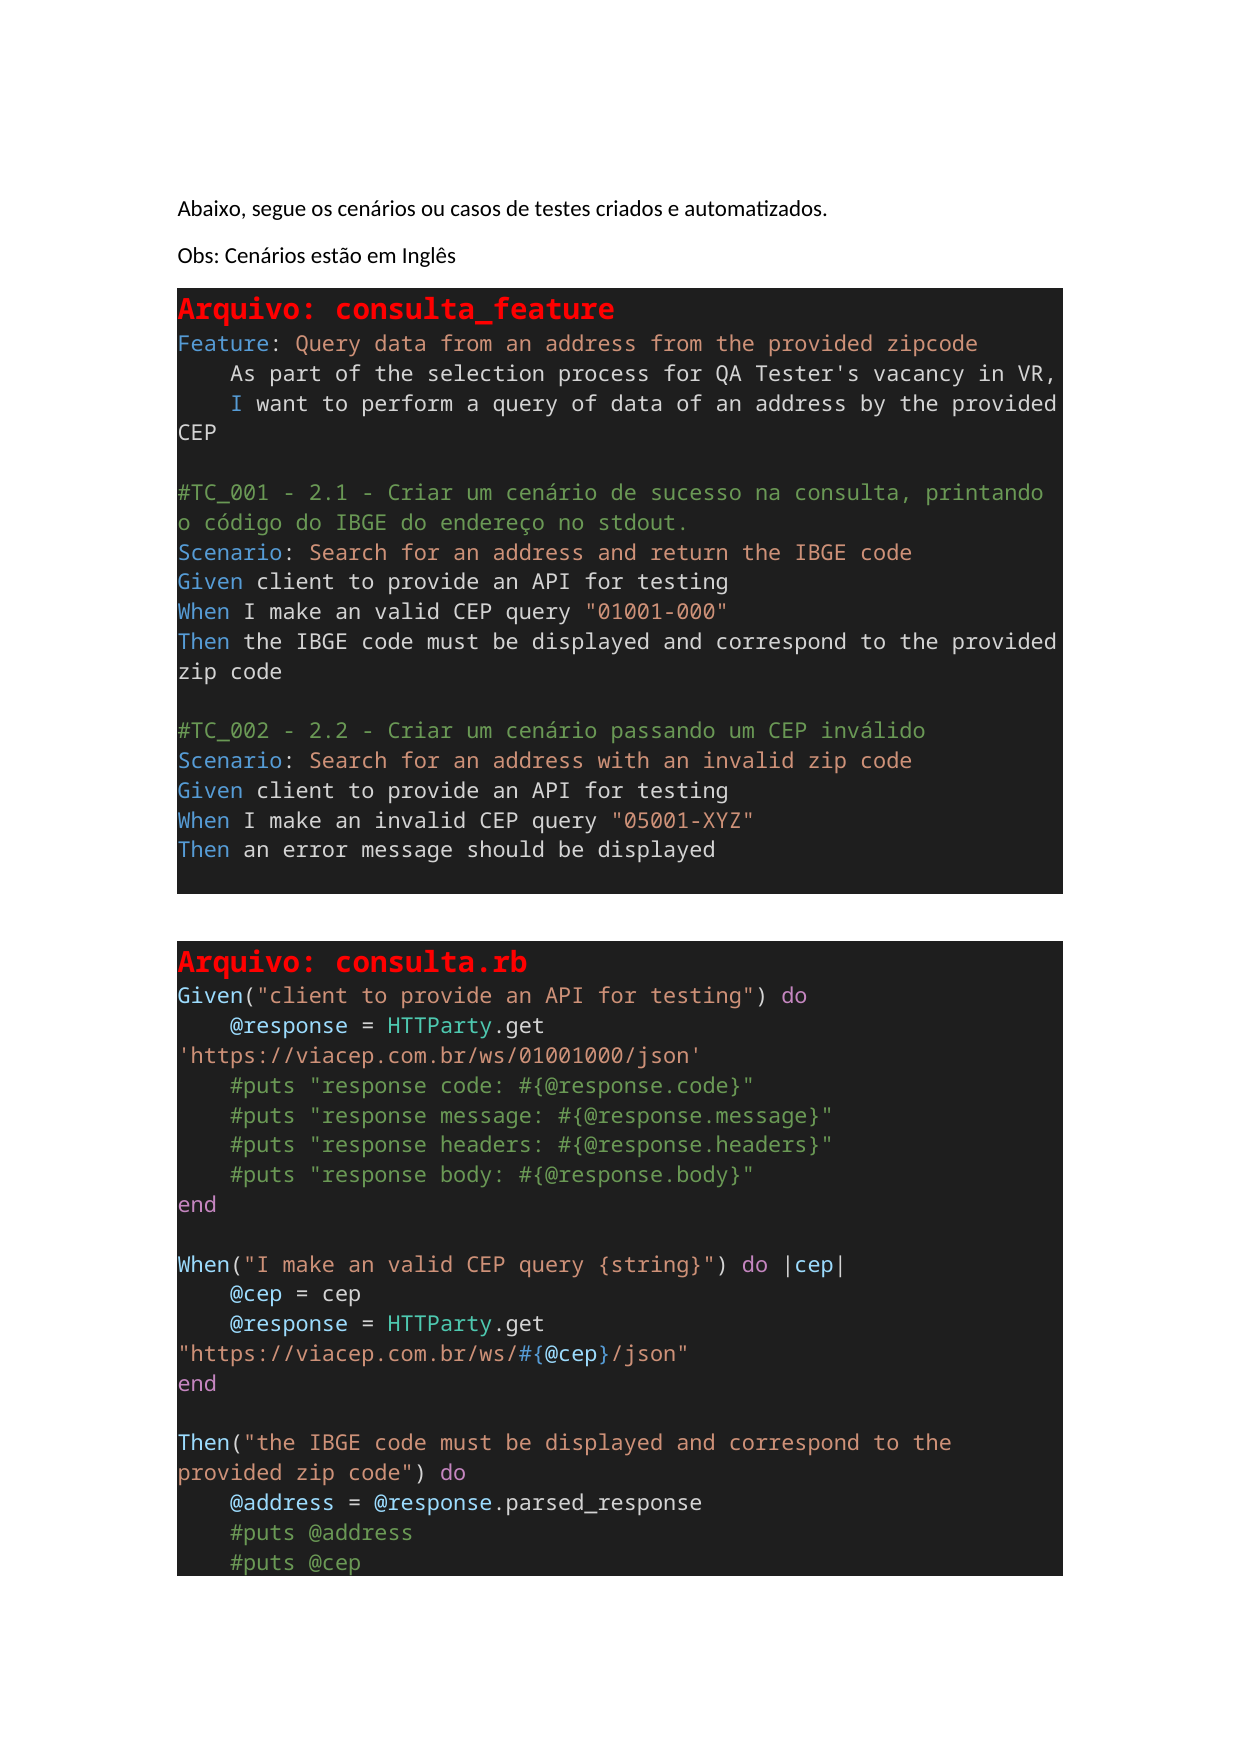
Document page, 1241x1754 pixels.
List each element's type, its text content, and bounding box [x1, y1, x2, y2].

text #puts @cep [177, 1546, 1063, 1576]
text Then an error message should be displayed [177, 834, 1063, 864]
text @response = HTTParty.get "https://viacep.com.br/ws/#{@cep}/json" [177, 1308, 1063, 1368]
text When("I make an valid CEP query {string}") do |cep| [177, 1248, 1063, 1278]
text Scenario: Search for an address with an invalid zip code [177, 745, 1063, 775]
text end [177, 1189, 1063, 1219]
text Then the IBGE code must be displayed and correspond to the provided zip code [177, 626, 1063, 685]
text #puts "response body: #{@response.body}" [177, 1159, 1063, 1189]
text Scenario: Search for an address and return the IBGE code [177, 536, 1063, 566]
text Given client to provide an API for testing [177, 566, 1063, 596]
text Abaixo, segue os cenários ou casos de testes criados e automatizados. [177, 194, 1063, 222]
text @cep = cep [177, 1278, 1063, 1308]
text #TC_001 - 2.1 - Criar um cenário de sucesso na consulta, printando o código do IBGE do endereço no stdout. [177, 477, 1063, 536]
text Arquivo: consulta.rb [177, 941, 1063, 981]
text #puts "response code: #{@response.code}" [177, 1070, 1063, 1100]
text Given("client to provide an API for testing") do [177, 981, 1063, 1010]
text #puts "response headers: #{@response.headers}" [177, 1129, 1063, 1159]
text #TC_002 - 2.2 - Criar um cenário passando um CEP inválido [177, 715, 1063, 745]
text When I make an valid CEP query "01001-000" [177, 596, 1063, 626]
text I want to perform a query of data of an address by the provided CEP [177, 387, 1063, 447]
text #puts @address [177, 1517, 1063, 1546]
text When I make an invalid CEP query "05001-XYZ" [177, 804, 1063, 834]
text @response = HTTParty.get 'https://viacep.com.br/ws/01001000/json' [177, 1010, 1063, 1070]
text #puts "response message: #{@response.message}" [177, 1100, 1063, 1129]
text Obs: Cenários estão em Inglês [177, 241, 1063, 269]
text end [177, 1368, 1063, 1397]
text Arquivo: consulta_feature [177, 288, 1063, 328]
text Feature: Query data from an address from the provided zipcode [177, 328, 1063, 358]
text @address = @response.parsed_response [177, 1487, 1063, 1517]
text Given client to provide an API for testing [177, 775, 1063, 804]
text Then("the IBGE code must be displayed and correspond to the provided zip code") do [177, 1427, 1063, 1487]
text As part of the selection process for QA Tester's vacancy in VR, [177, 358, 1063, 387]
